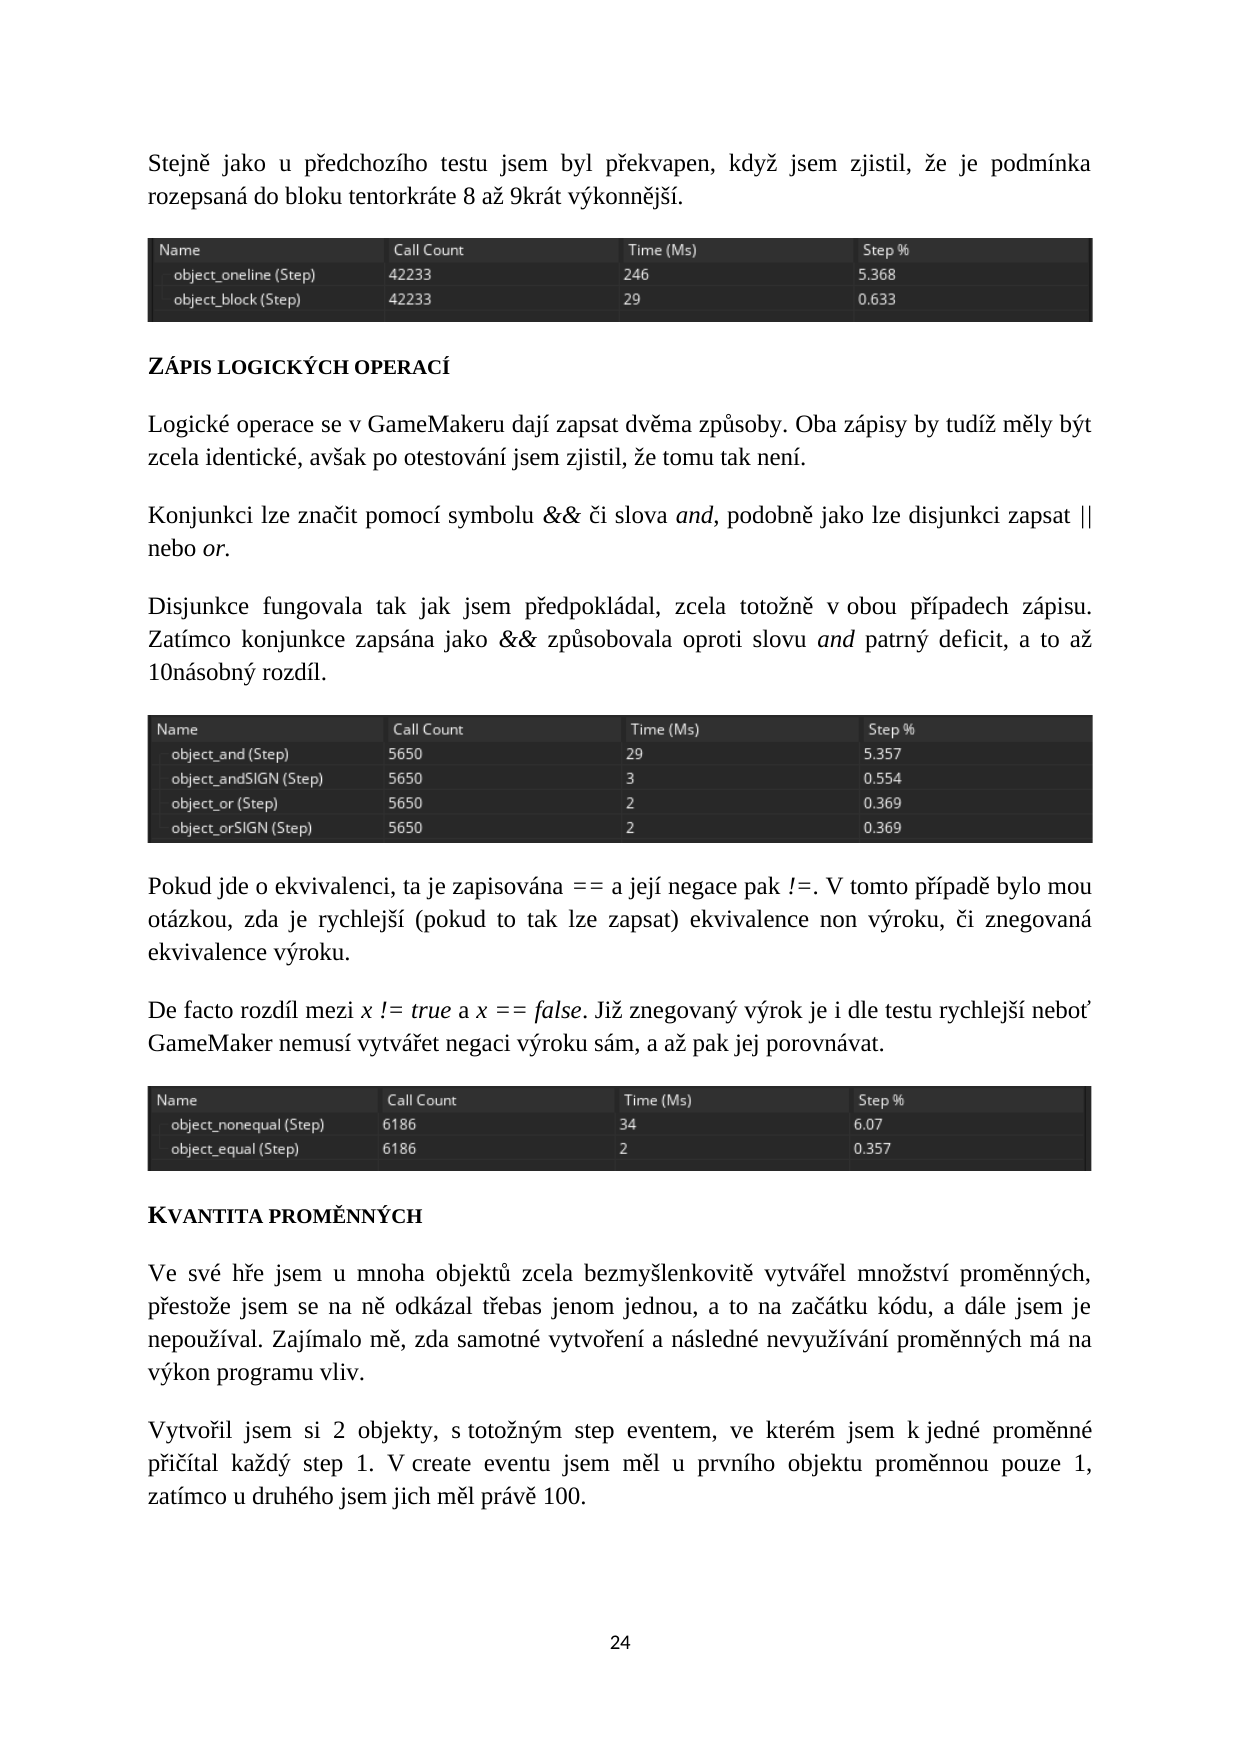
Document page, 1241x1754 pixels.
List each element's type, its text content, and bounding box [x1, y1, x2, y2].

picture [147, 1086, 1092, 1171]
text Ve své hře jsem u mnoha objektů zcela bezmyšlenkovitě vytvářel množství proměnných, přestože jsem se na ně odkázal třebas jenom jednou, a to na začátku kódu, a dále jsem je nepoužíval. Zajímalo mě, zda samotné vytvoření a následné nevyužívání proměnných má na výkon programu vliv. [148, 1258, 1092, 1386]
text KVANTITA PROMĚNNÝCH [148, 1200, 1092, 1229]
text Vytvořil jsem si 2 objekty, s totožným step eventem, ve kterém jsem k jedné proměnné přičítal každý step 1. V create eventu jsem měl u prvního objektu proměnnou pouze 1, zatímco u druhého jsem jich měl právě 100. [148, 1415, 1092, 1510]
text Pokud jde o ekvivalenci, ta je zapisována == a její negace pak !=. V tomto případě bylo mou otázkou, zda je rychlejší (pokud to tak lze zapsat) ekvivalence non výroku, či znegovaná ekvivalence výroku. [148, 871, 1092, 966]
text Konjunkci lze značit pomocí symbolu && či slova and, podobně jako lze disjunkci zapsat || nebo or. [148, 500, 1092, 562]
text De facto rozdíl mezi x != true a x == false. Již znegovaný výrok je i dle testu rychlejší neboť GameMaker nemusí vytvářet negaci výroku sám, a až pak jej porovnávat. [148, 996, 1092, 1057]
text Disjunkce fungovala tak jak jsem předpokládal, zcela totožně v obou případech zápisu. Zatímco konjunkce zapsána jako && způsobovala oproti slovu and patrný deficit, a to až 10násobný rozdíl. [148, 591, 1092, 686]
picture [147, 238, 1093, 322]
text Stejně jako u předchozího testu jsem byl překvapen, když jsem zjistil, že je podmínka rozepsaná do bloku tentorkráte 8 až 9krát výkonnější. [148, 148, 1092, 209]
picture [147, 715, 1093, 843]
text ZÁPIS LOGICKÝCH OPERACÍ [148, 351, 1092, 380]
text Logické operace se v GameMakeru dají zapsat dvěma způsoby. Oba zápisy by tudíž měly být zcela identické, avšak po otestování jsem zjistil, že tomu tak není. [148, 409, 1092, 471]
